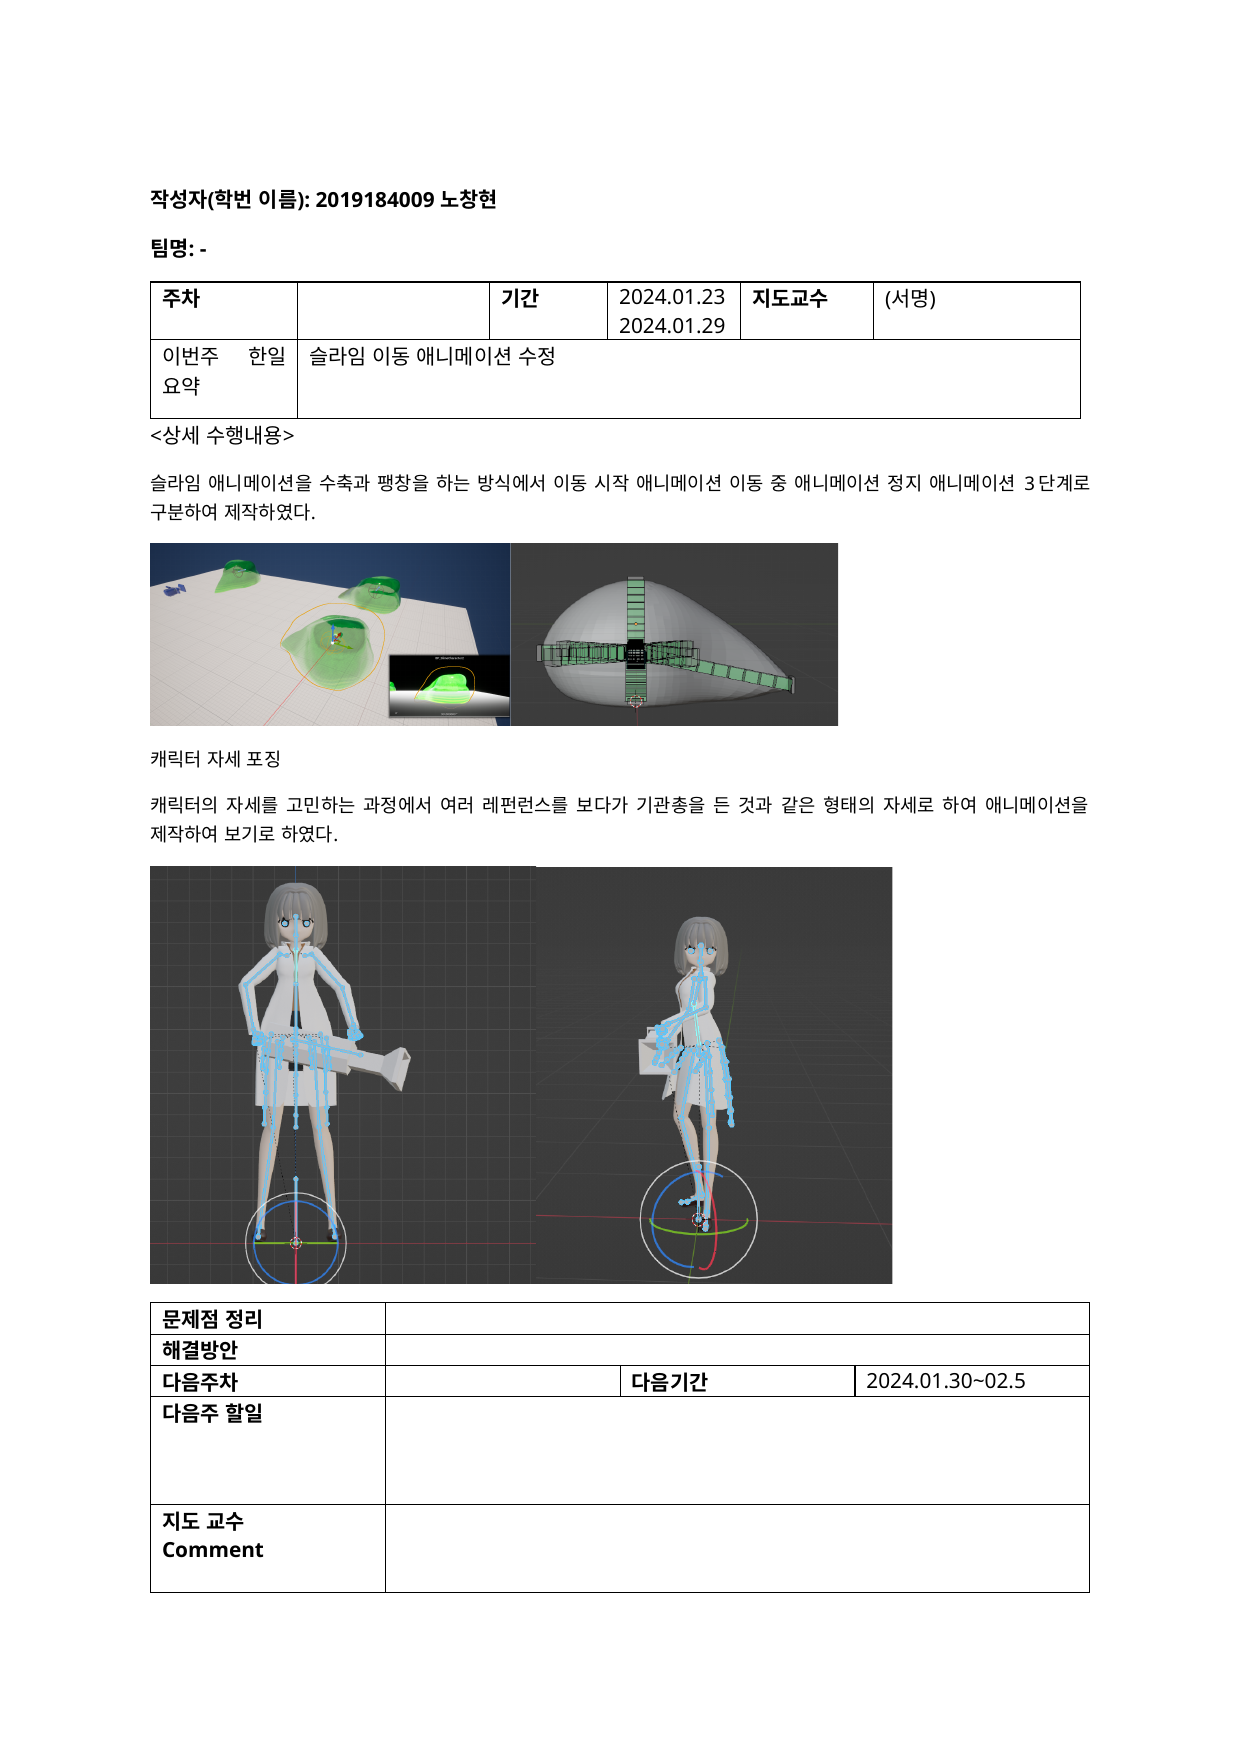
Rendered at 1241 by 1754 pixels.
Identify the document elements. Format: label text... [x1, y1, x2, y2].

table_header [386, 1303, 1089, 1333]
table_header 문제점 정리 [151, 1303, 385, 1333]
table_cell [386, 1335, 1089, 1365]
table_header 지도교수 [741, 283, 873, 339]
table_cell 다음주 할일 [151, 1397, 385, 1504]
table_cell 슬라임 이동 애니메이션 수정 [298, 340, 1080, 418]
table_cell 2024.01.30~02.5 [856, 1366, 1089, 1396]
table_cell [386, 1397, 1089, 1504]
text 캐릭터의 자세를 고민하는 과정에서 여러 레펀런스를 보다가 기관총을 든 것과 같은 형태의 자세로 하여 애니메이션을 제작하여 보기로 하였다. [150, 791, 1090, 847]
table_cell [386, 1366, 620, 1396]
text 캐릭터 자세 포징 [150, 745, 1090, 772]
picture [150, 543, 839, 726]
text <상세 수행내용> [150, 419, 1090, 449]
table_cell 해결방안 [151, 1335, 385, 1365]
picture [150, 866, 893, 1284]
table_cell [386, 1505, 1089, 1592]
table_header 2024.01.23 2024.01.29 [608, 283, 740, 339]
table_header 주차 [151, 283, 297, 339]
table_cell 이번주 한일 요약 [151, 340, 297, 418]
table_cell 지도 교수 Comment [151, 1505, 385, 1592]
table_header 기간 [490, 283, 607, 339]
table_cell 다음기간 [621, 1366, 854, 1396]
text 슬라임 애니메이션을 수축과 팽창을 하는 방식에서 이동 시작 애니메이션 이동 중 애니메이션 정지 애니메이션 3단계로 구분하여 제작하였다. [150, 468, 1090, 525]
table_cell 다음주차 [151, 1366, 385, 1396]
table_header (서명) [874, 283, 1080, 339]
table_header [298, 283, 489, 339]
